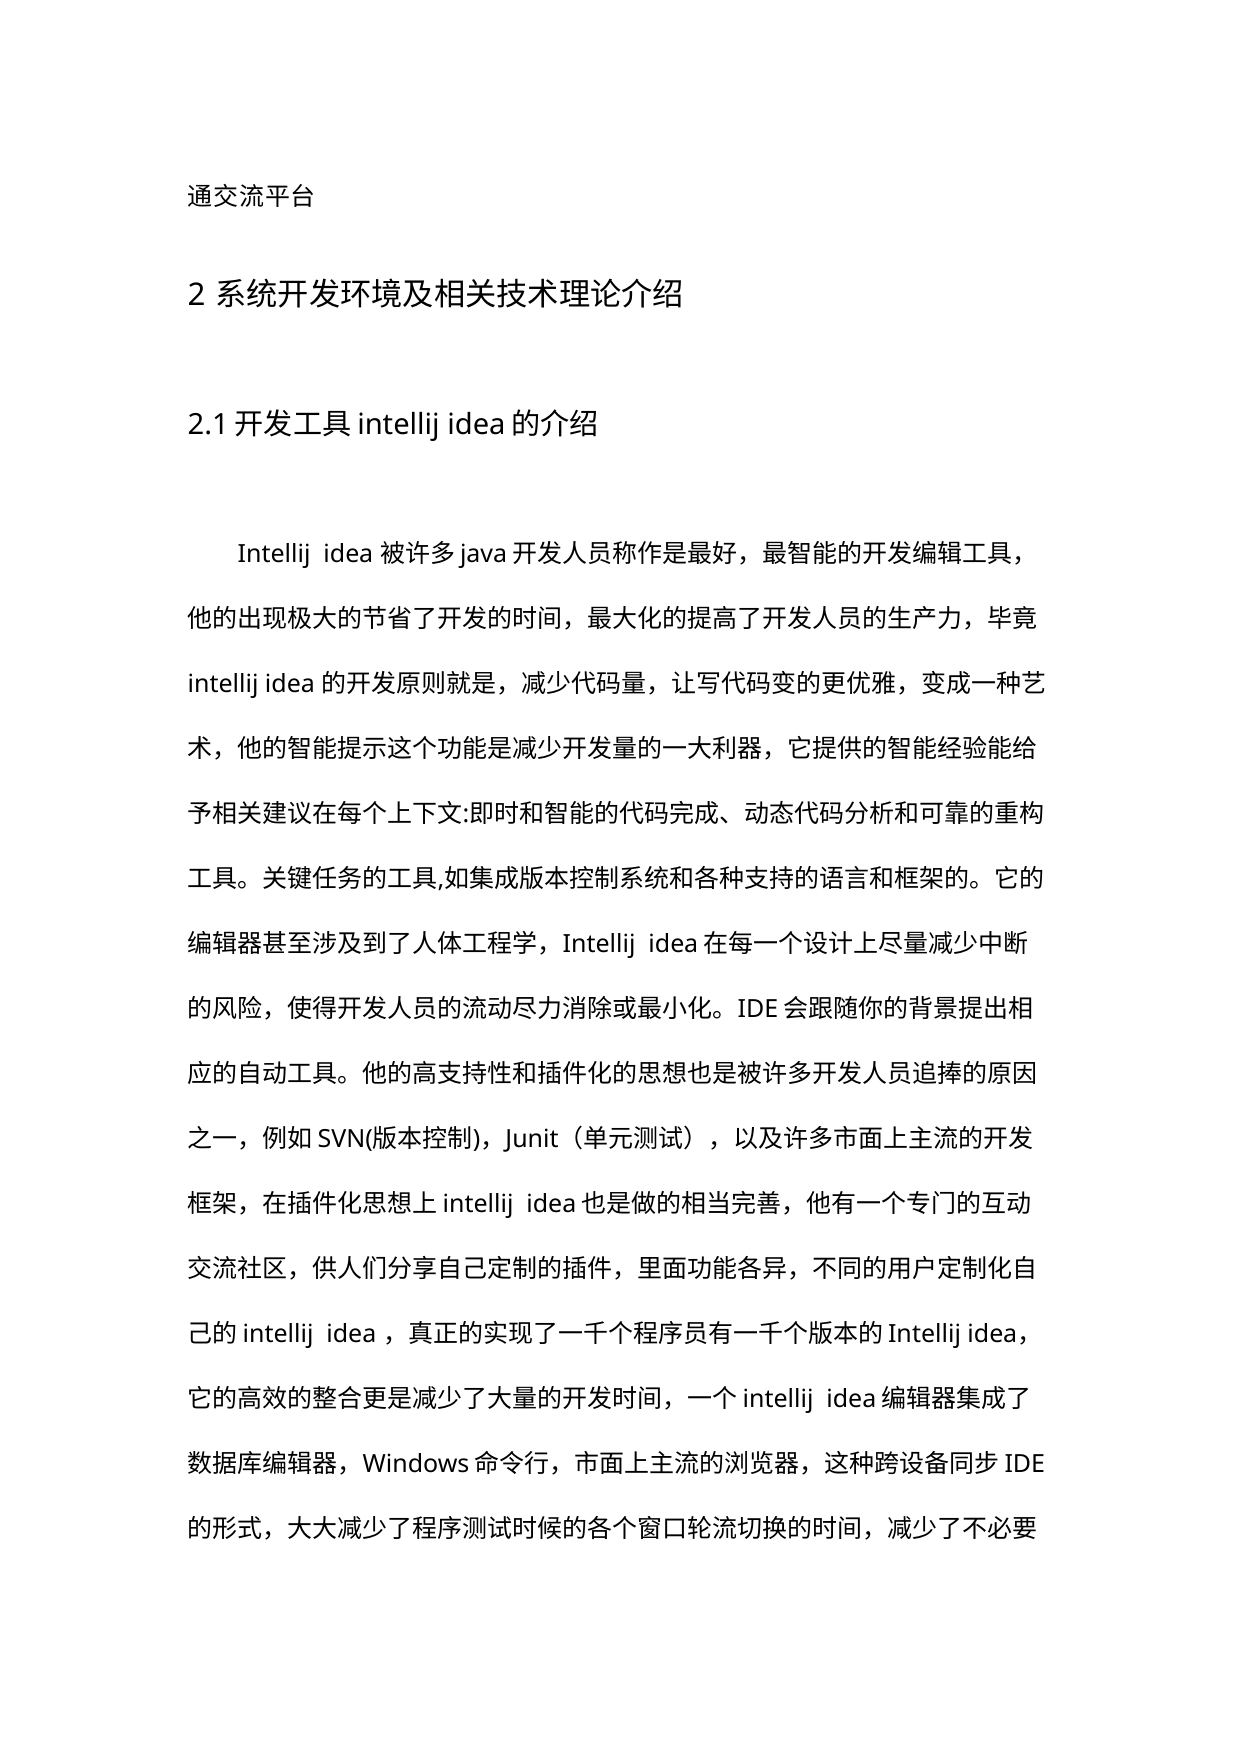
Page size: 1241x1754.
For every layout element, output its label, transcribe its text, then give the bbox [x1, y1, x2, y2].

list 2 系统开发环境及相关技术理论介绍 [187, 259, 1053, 324]
list 2.1开发工具intellij idea的介绍 [187, 389, 1053, 454]
